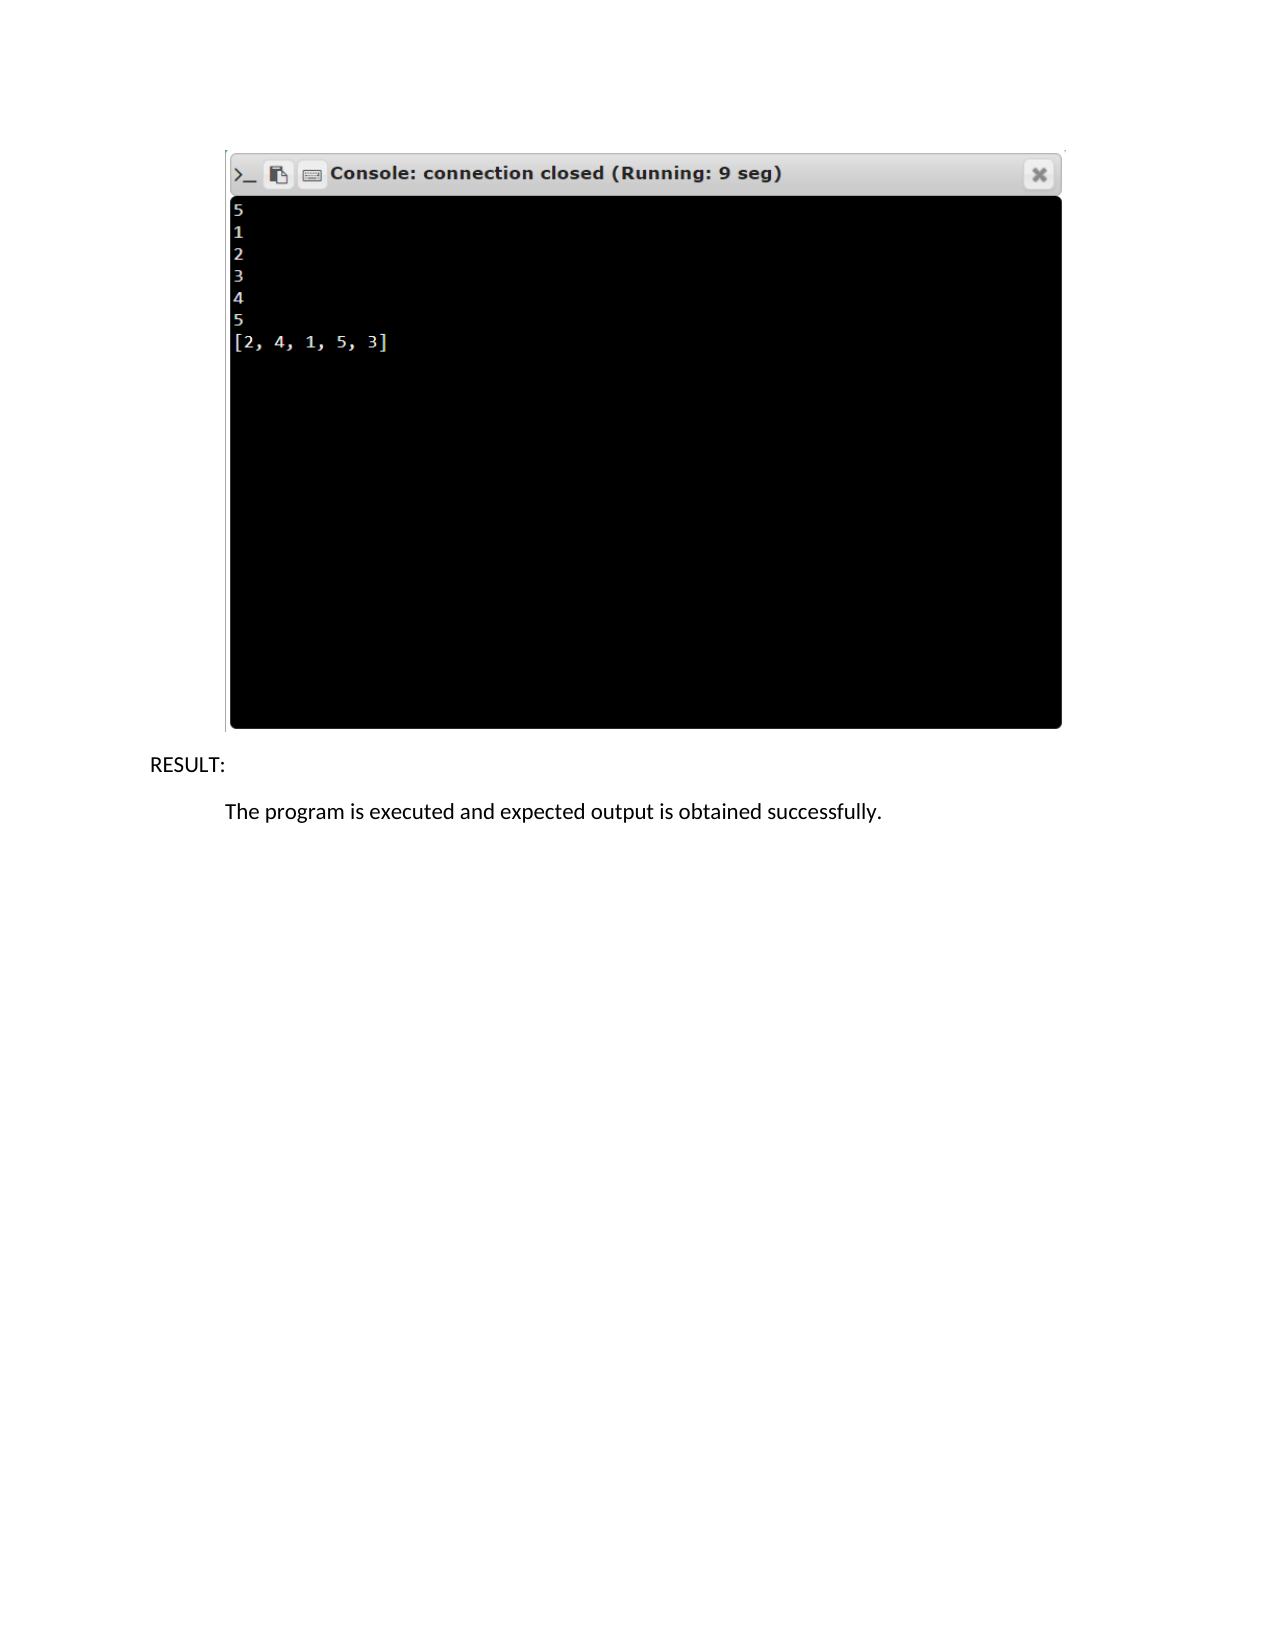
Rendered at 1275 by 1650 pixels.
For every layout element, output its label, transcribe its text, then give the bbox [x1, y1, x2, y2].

text RESULT: [150, 750, 1125, 778]
picture [225, 150, 1066, 732]
text The program is executed and expected output is obtained successfully. [150, 797, 1125, 825]
